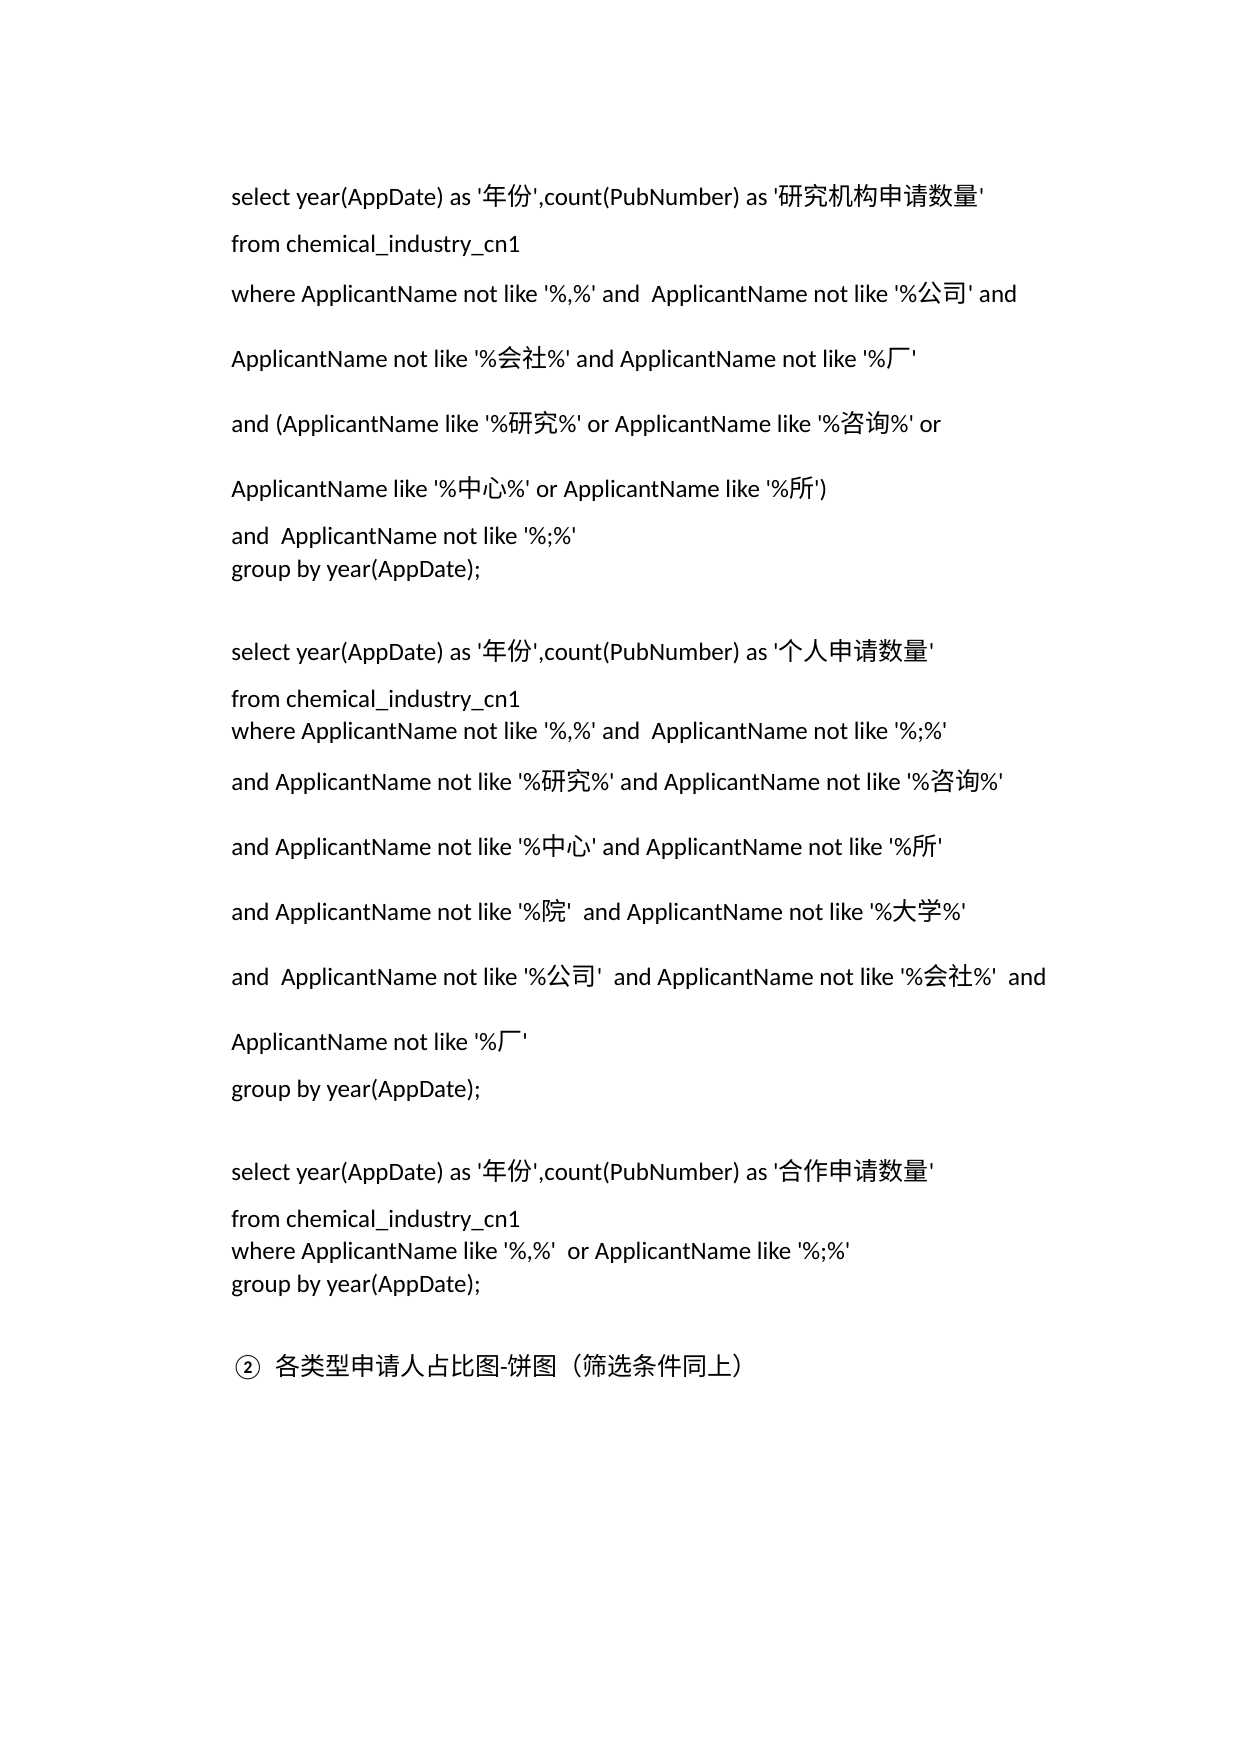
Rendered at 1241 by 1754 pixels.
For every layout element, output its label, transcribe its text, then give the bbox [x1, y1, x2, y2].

text select year(AppDate) as '年份',count(PubNumber) as '研究机构申请数量' [231, 162, 1053, 227]
text group by year(AppDate); [231, 1072, 1053, 1104]
text group by year(AppDate); [231, 552, 1053, 584]
text and ApplicantName not like '%研究%' and ApplicantName not like '%咨询%' and ApplicantName not like '%中心' and ApplicantName not like '%所' [231, 747, 1053, 877]
text from chemical_industry_cn1 [231, 682, 1053, 714]
text and ApplicantName not like '%公司' and ApplicantName not like '%会社%' and ApplicantName not like '%厂' [231, 942, 1053, 1072]
text and (ApplicantName like '%研究%' or ApplicantName like '%咨询%' or ApplicantName like '%中心%' or ApplicantName like '%所') [231, 389, 1053, 519]
text select year(AppDate) as '年份',count(PubNumber) as '个人申请数量' [231, 617, 1053, 682]
text and ApplicantName not like '%;%' [231, 519, 1053, 552]
text select year(AppDate) as '年份',count(PubNumber) as '合作申请数量' [231, 1137, 1053, 1202]
text where ApplicantName not like '%,%' and ApplicantName not like '%;%' [231, 714, 1053, 747]
text and ApplicantName not like '%院' and ApplicantName not like '%大学%' [231, 877, 1053, 942]
text where ApplicantName like '%,%' or ApplicantName like '%;%' [231, 1234, 1053, 1267]
text from chemical_industry_cn1 [231, 227, 1053, 259]
text from chemical_industry_cn1 [231, 1202, 1053, 1234]
list 各类型申请人占比图-饼图（筛选条件同上） [231, 1332, 1053, 1397]
text group by year(AppDate); [231, 1267, 1053, 1299]
text where ApplicantName not like '%,%' and ApplicantName not like '%公司' and ApplicantName not like '%会社%' and ApplicantName not like '%厂' [231, 259, 1053, 389]
